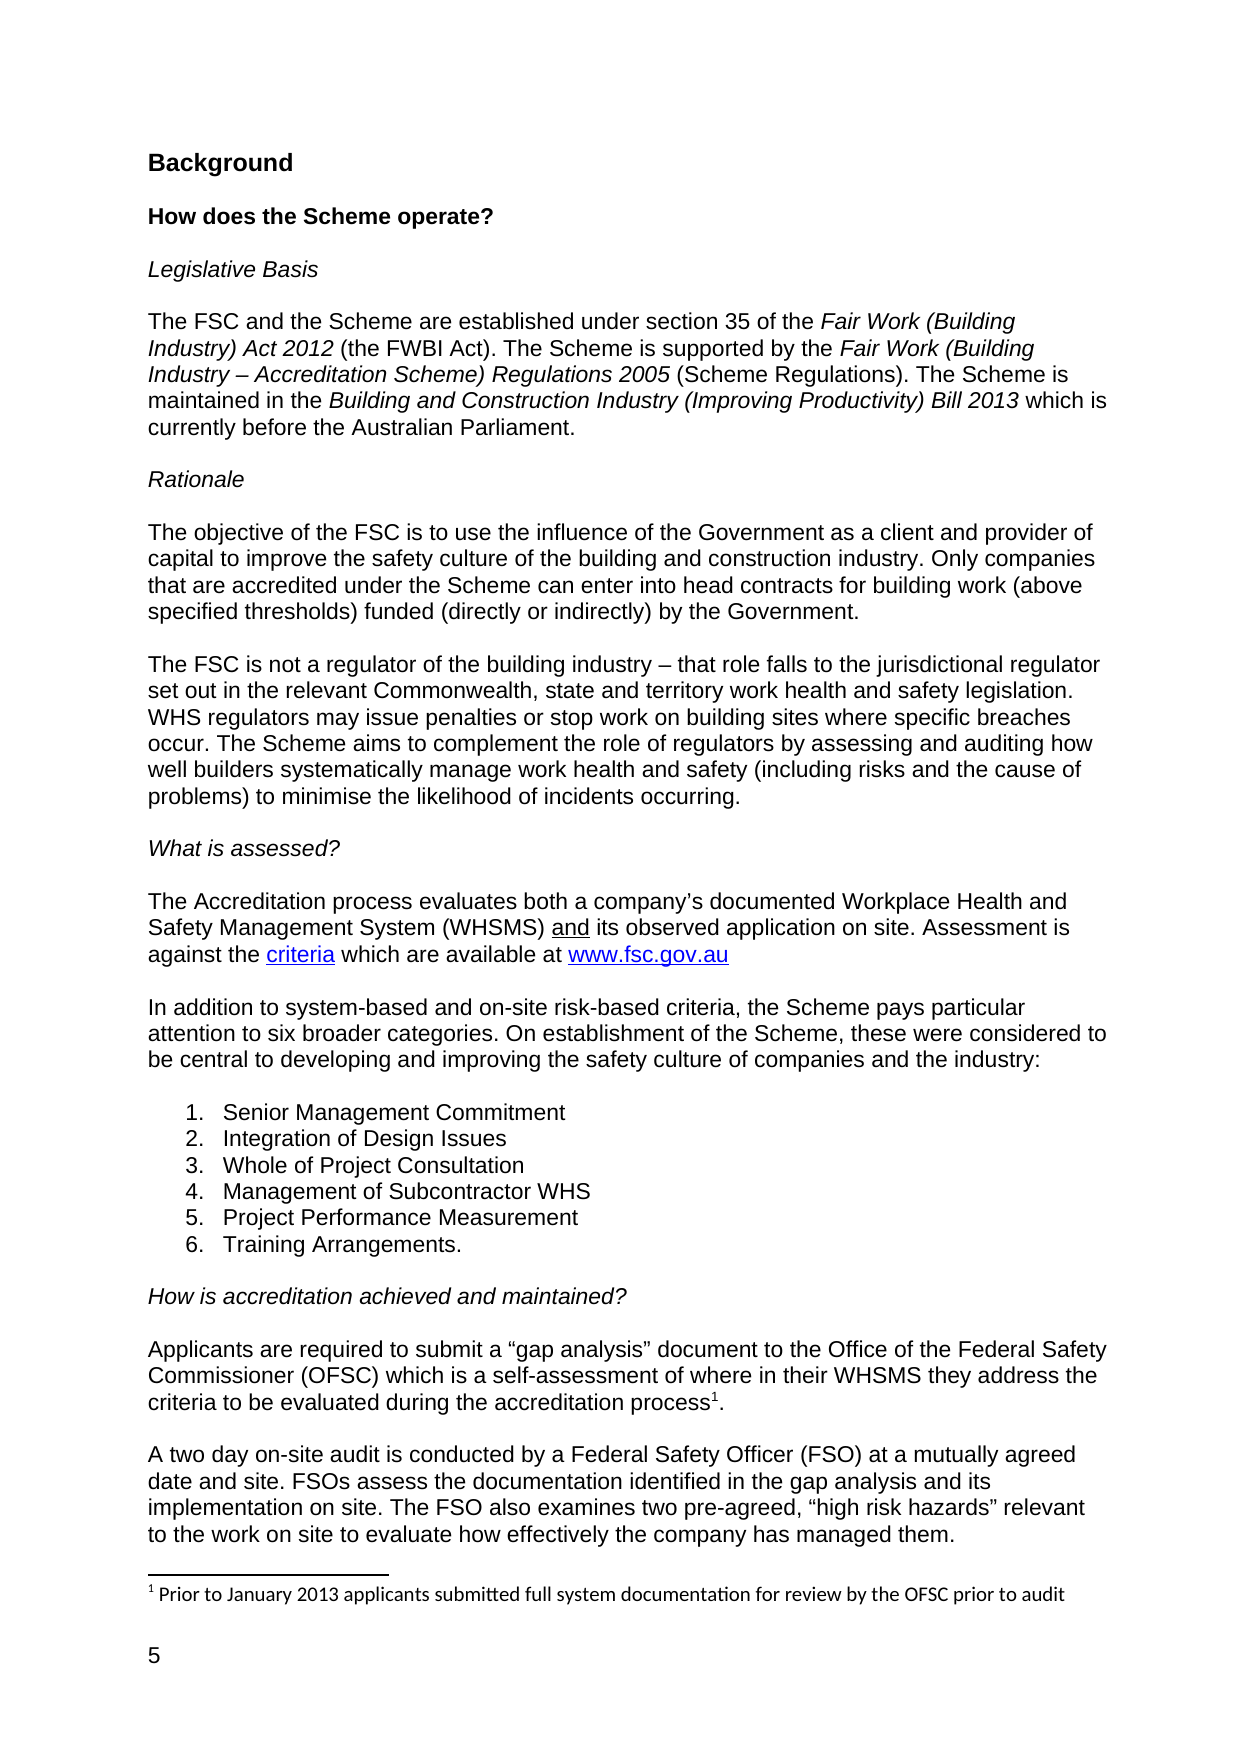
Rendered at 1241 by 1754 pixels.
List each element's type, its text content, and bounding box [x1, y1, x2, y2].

list Integration of Design Issues [185, 1125, 1107, 1152]
text The FSC is not a regulator of the building industry – that role falls to the jurisdictional regulator set out in the relevant Commonwealth, state and territory work health and safety legislation. WHS regulators may issue penalties or stop work on building sites where specific breaches occur. The Scheme aims to complement the role of regulators by assessing and auditing how well builders systematically manage work health and safety (including risks and the cause of problems) to minimise the likelihood of incidents occurring. [148, 651, 1107, 809]
text A two day on-site audit is conducted by a Federal Safety Officer (FSO) at a mutually agreed date and site. FSOs assess the documentation identified in the gap analysis and its implementation on site. The FSO also examines two pre-agreed, “high risk hazards” relevant to the work on site to evaluate how effectively the company has managed them. [148, 1441, 1107, 1547]
list Management of Subcontractor WHS [185, 1178, 1107, 1204]
text The FSC and the Scheme are established under section 35 of the Fair Work (Building Industry) Act 2012 (the FWBI Act). The Scheme is supported by the Fair Work (Building Industry – Accreditation Scheme) Regulations 2005 (Scheme Regulations). The Scheme is maintained in the Building and Construction Industry (Improving Productivity) Bill 2013 which is currently before the Australian Parliament. [148, 308, 1107, 440]
list Project Performance Measurement [185, 1204, 1107, 1231]
text Rationale [148, 466, 1107, 493]
list Whole of Project Consultation [185, 1152, 1107, 1178]
text Legislative Basis [148, 256, 1107, 282]
subtitle Background [148, 148, 1107, 176]
text How does the Scheme operate? [148, 203, 1107, 229]
text Applicants are required to submit a “gap analysis” document to the Office of the Federal Safety Commissioner (OFSC) which is a self-assessment of where in their WHSMS they address the criteria to be evaluated during the accreditation process. [148, 1336, 1107, 1415]
text How is accreditation achieved and maintained? [148, 1283, 1107, 1310]
text The Accreditation process evaluates both a company’s documented Workplace Health and Safety Management System (WHSMS) and its observed application on site. Assessment is against the criteria which are available at www.fsc.gov.au [148, 888, 1107, 967]
list Training Arrangements. [185, 1231, 1107, 1257]
text The objective of the FSC is to use the influence of the Government as a client and provider of capital to improve the safety culture of the building and construction industry. Only companies that are accredited under the Scheme can enter into head contracts for building work (above specified thresholds) funded (directly or indirectly) by the Government. [148, 519, 1107, 624]
list Senior Management Commitment [185, 1099, 1107, 1125]
text In addition to system-based and on-site risk-based criteria, the Scheme pays particular attention to six broader categories. On establishment of the Scheme, these were considered to be central to developing and improving the safety culture of companies and the industry: [148, 993, 1107, 1072]
text What is assessed? [148, 835, 1107, 862]
